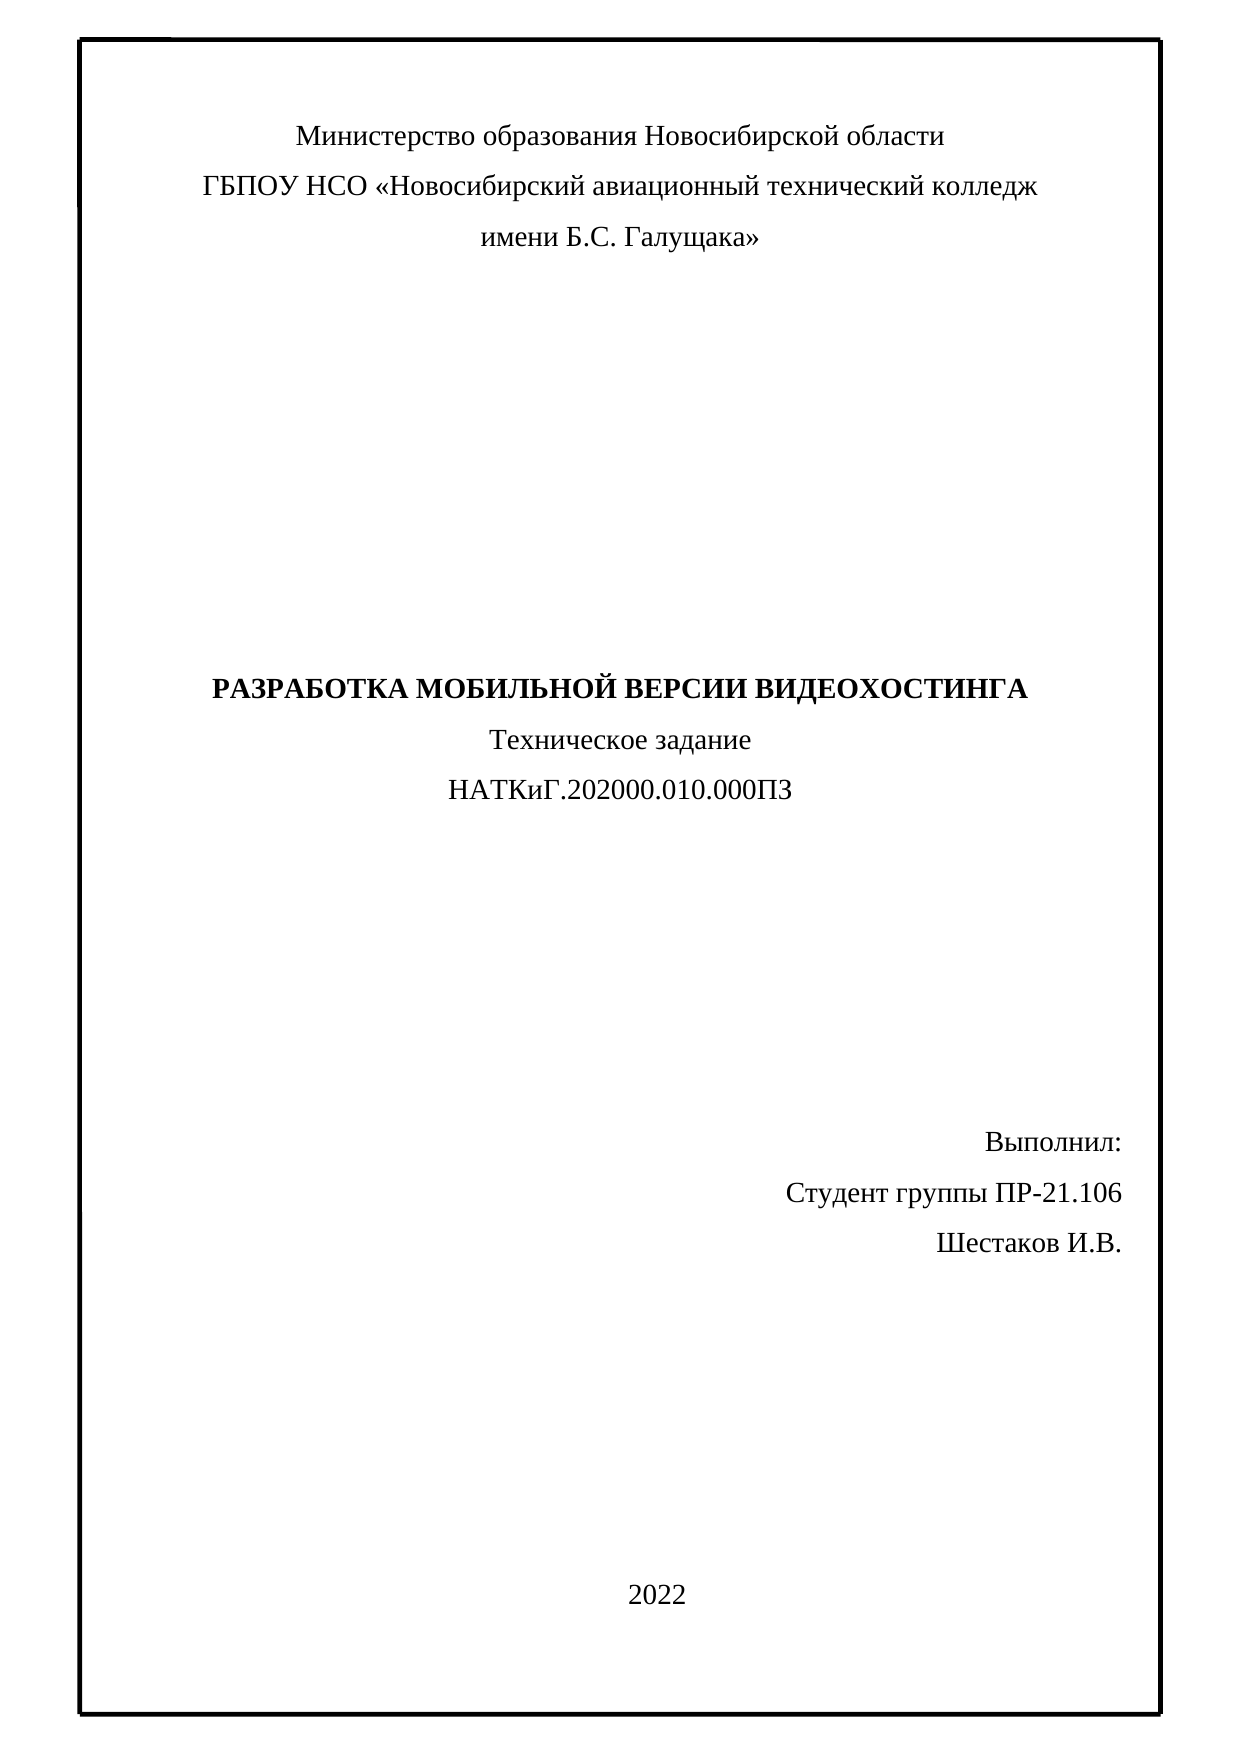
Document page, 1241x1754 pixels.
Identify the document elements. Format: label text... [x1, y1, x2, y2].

text Шестаков И.В. [118, 1225, 1122, 1258]
text Министерство образования Новосибирской области [118, 118, 1122, 152]
text Техническое задание [118, 722, 1122, 755]
text РАЗРАБОТКА Мобильной версии видеохостинга [118, 672, 1122, 705]
text ГБПОУ НСО «Новосибирский авиационный технический колледж [118, 168, 1122, 202]
text 2022 [118, 1577, 1122, 1611]
text НАТКиГ.202000.010.000ПЗ [118, 772, 1122, 806]
text Студент группы ПР-21.106 [118, 1175, 1122, 1208]
text Выполнил: [118, 1124, 1122, 1158]
text имени Б.С. Галущака» [118, 219, 1122, 252]
